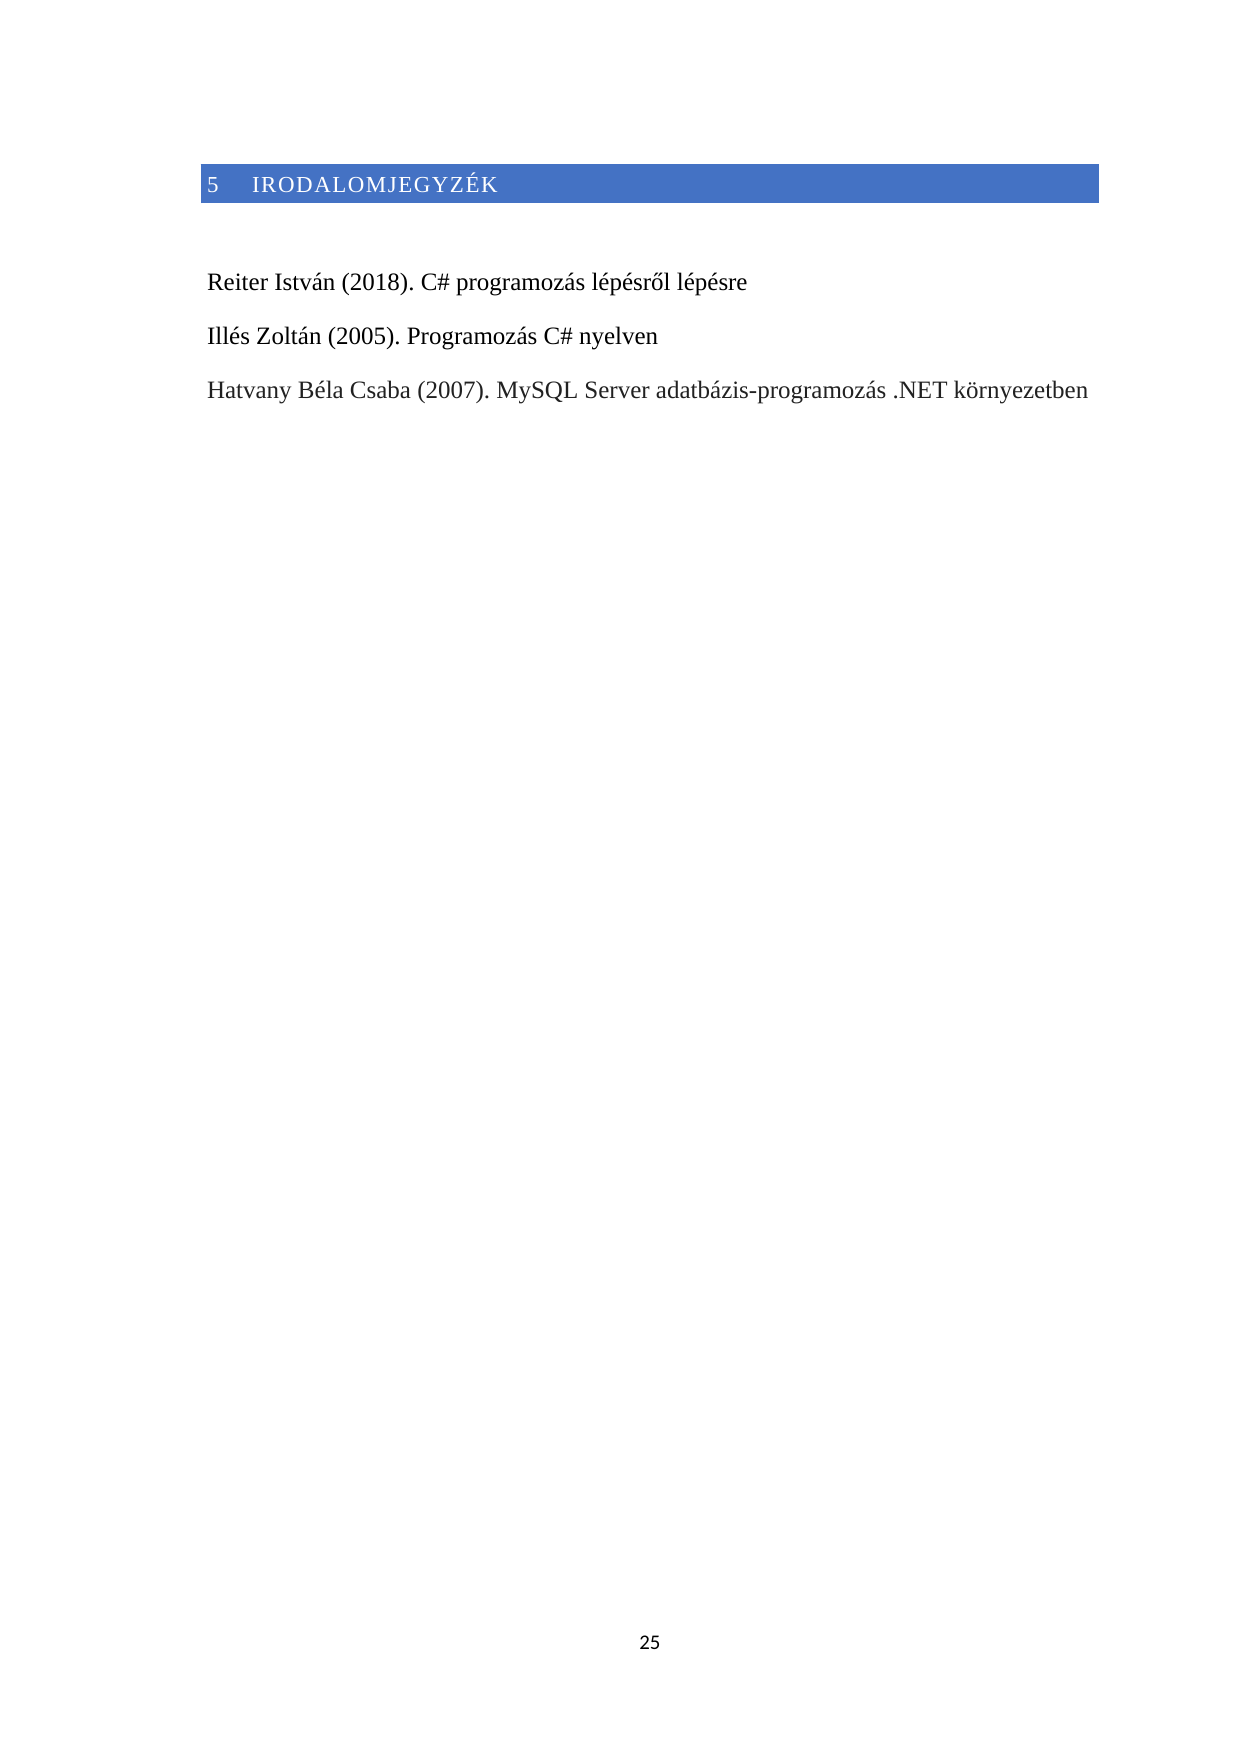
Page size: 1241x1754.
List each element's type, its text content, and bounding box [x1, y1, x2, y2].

text Illés Zoltán (2005). Programozás C# nyelven [207, 321, 1092, 350]
text Hatvany Béla Csaba (2007). MySQL Server adatbázis-programozás .NET környezetben [207, 375, 1092, 404]
text Reiter István (2018). C# programozás lépésről lépésre [207, 267, 1092, 296]
subtitle Irodalomjegyzék [207, 171, 1092, 197]
